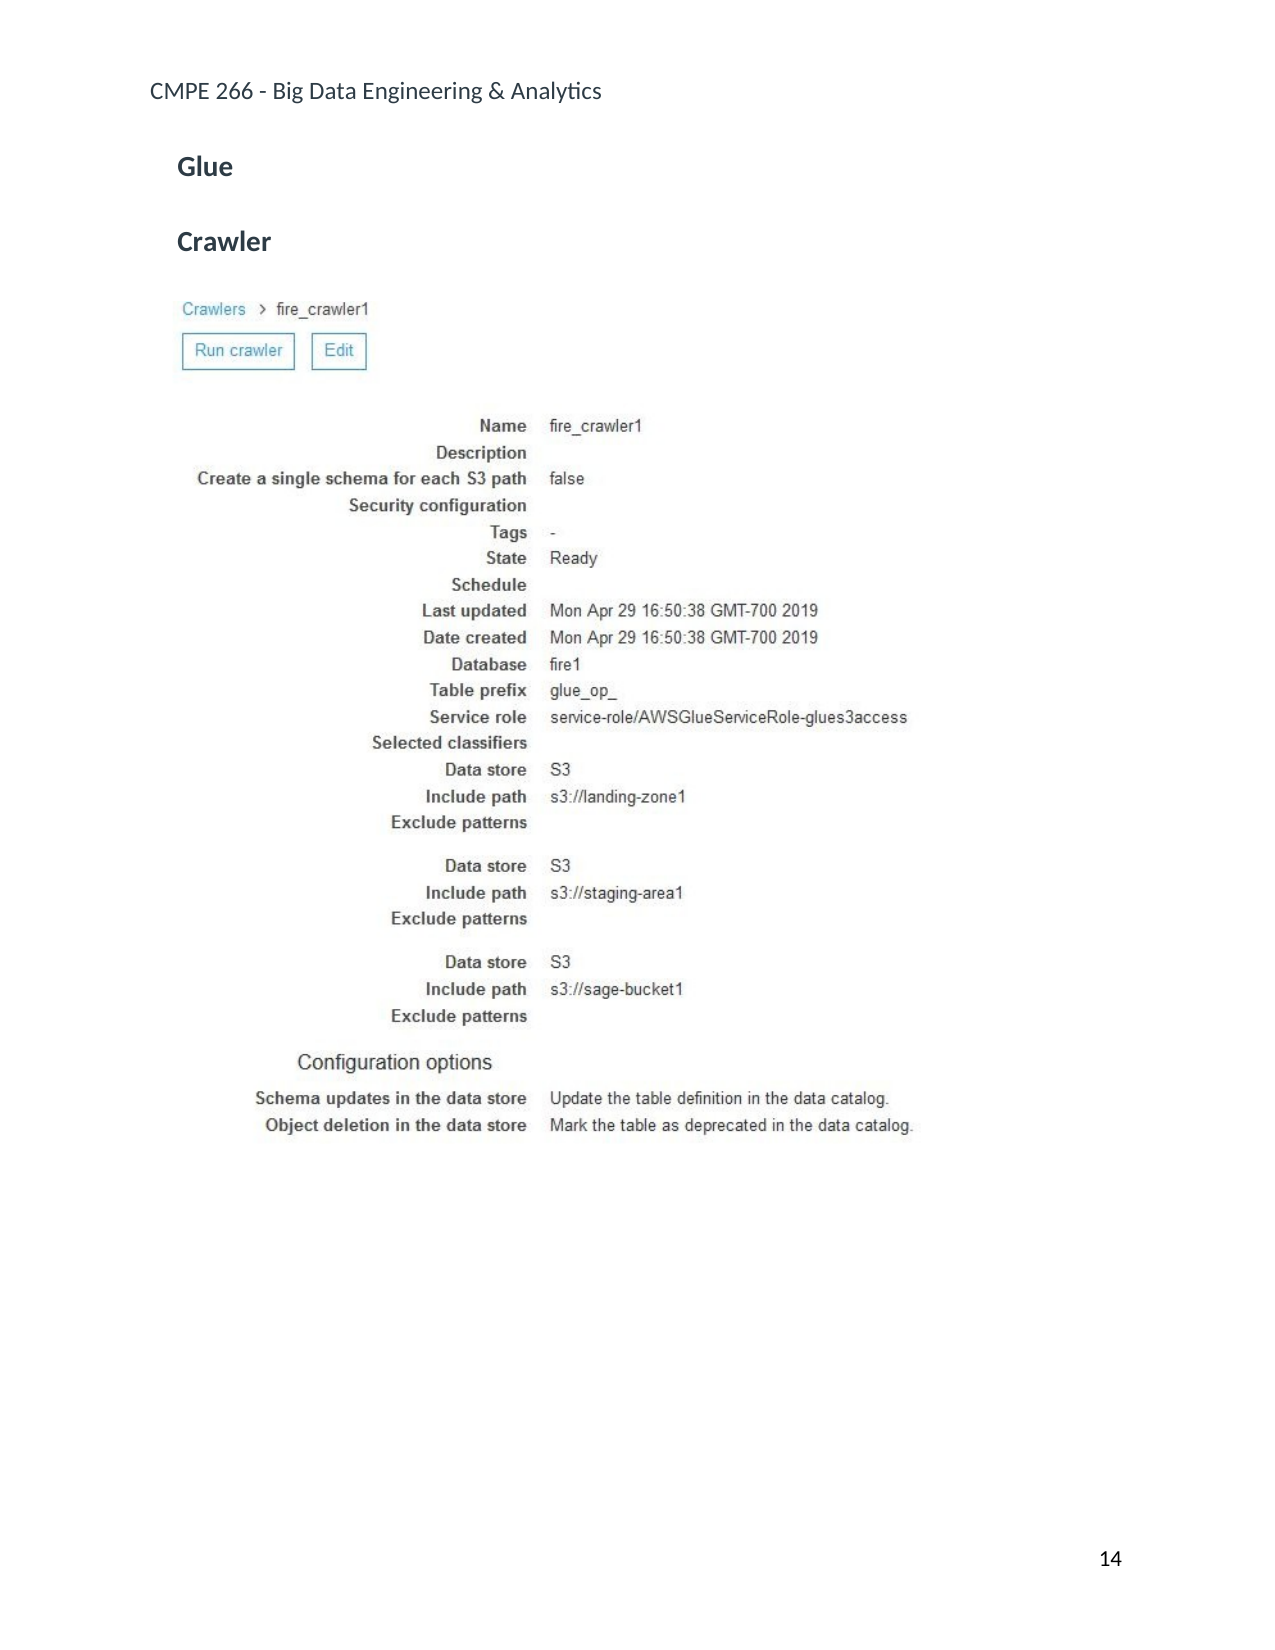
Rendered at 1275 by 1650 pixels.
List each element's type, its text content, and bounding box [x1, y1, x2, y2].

picture [172, 301, 922, 1144]
list Crawler [139, 223, 1139, 259]
list Glue [139, 148, 1139, 184]
